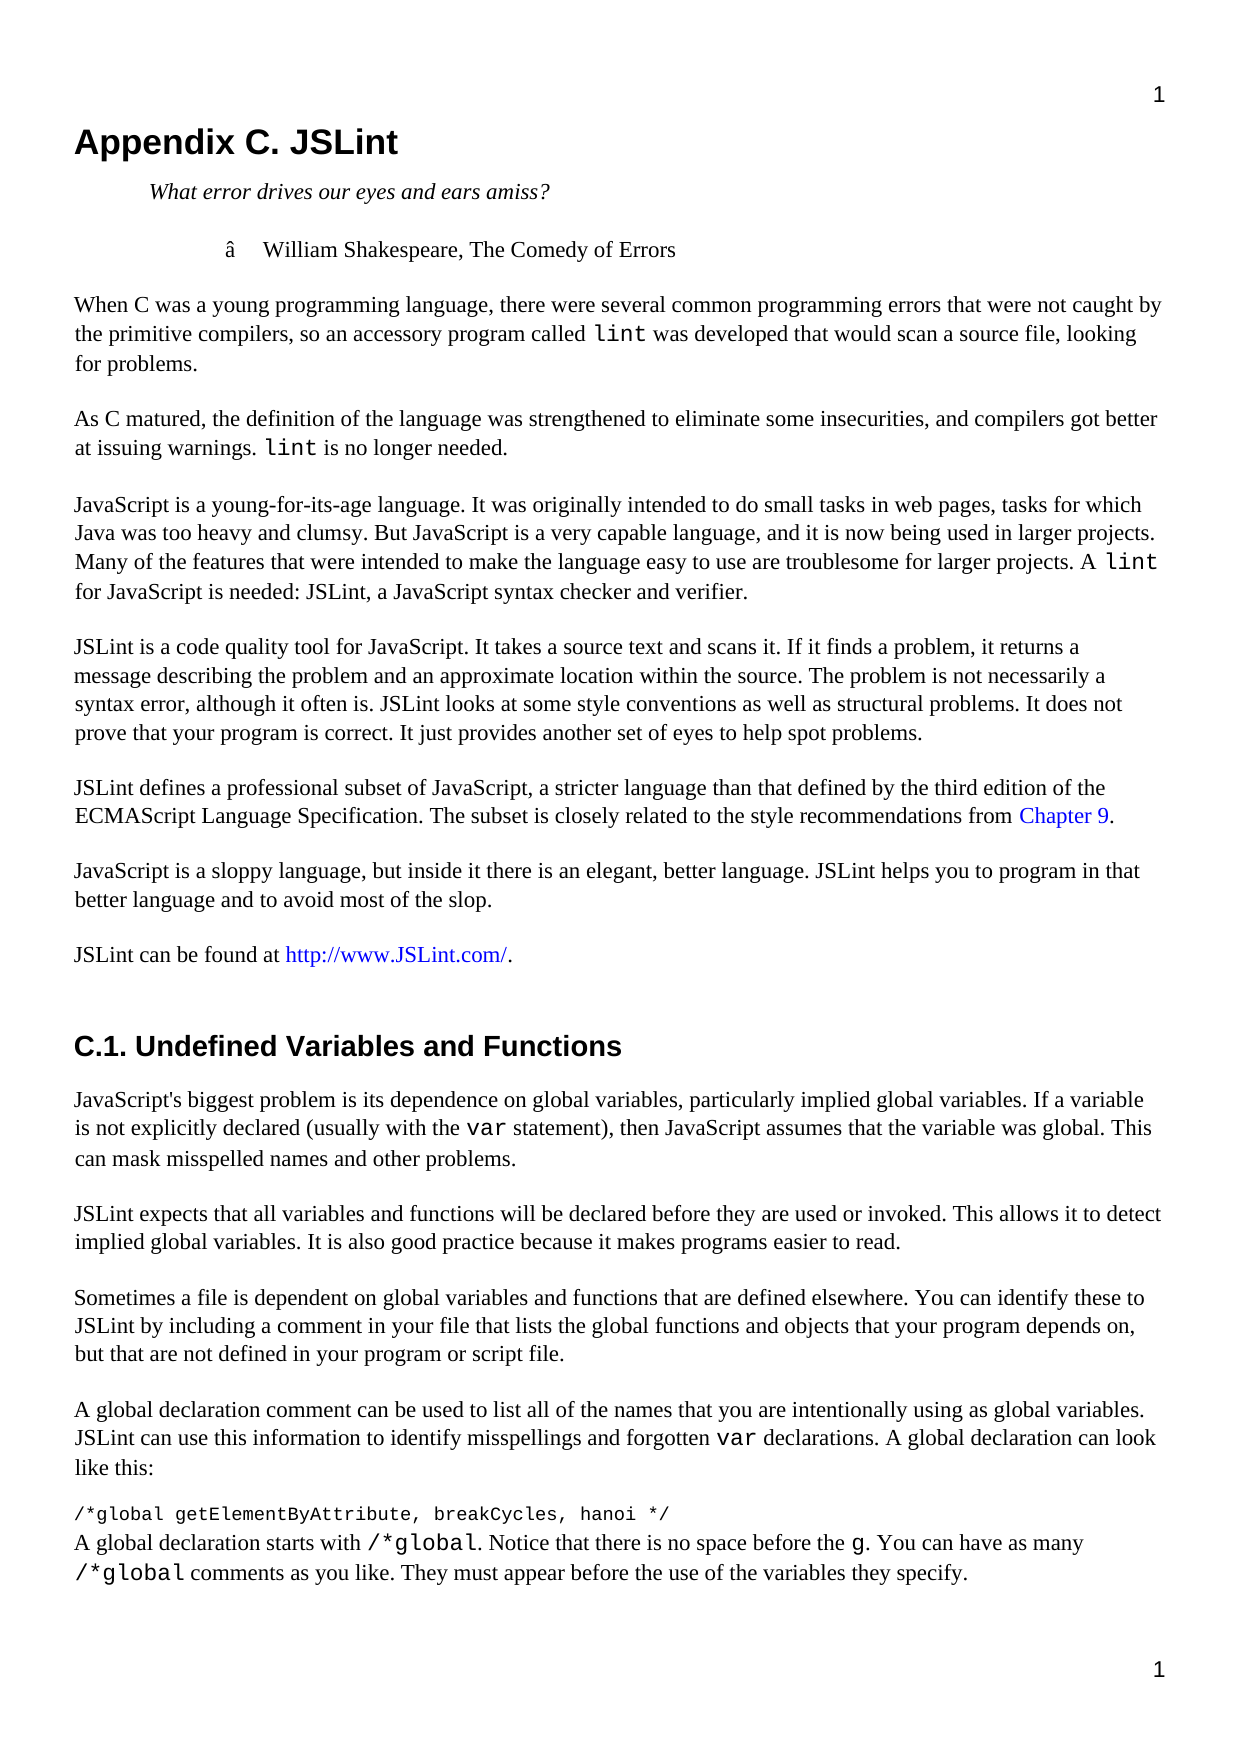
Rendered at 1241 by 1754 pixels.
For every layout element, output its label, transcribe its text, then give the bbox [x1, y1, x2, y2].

text message describing the problem and an approximate location within the source. The problem is not necessarily a syntax error, although it often is. JSLint looks at some style conventions as well as structural problems. It does not prove that your program is correct. It just provides another set of eyes to help spot problems. [73, 662, 1164, 745]
text Sometimes a file is dependent on global variables and functions that are defined elsewhere. You can identify these to JSLint by including a comment in your file that lists the global functions and objects that your program depends on, but that are not defined in your program or script file. [73, 1284, 1164, 1367]
text A global declaration comment can be used to list all of the names that you are intentionally using as global variables. JSLint can use this information to identify misspellings and forgotten var declarations. A global declaration can look like this: [73, 1396, 1164, 1481]
text A global declaration starts with /*global. Notice that there is no space before the g. You can have as many /*global comments as you like. They must appear before the use of the variables they specify. [73, 1529, 1164, 1587]
text JavaScript is a sloppy language, but inside it there is an elegant, better language. JSLint helps you to program in that better language and to avoid most of the slop. [73, 857, 1164, 912]
text â William Shakespeare, The Comedy of Errors [75, 236, 1165, 262]
text What error drives our eyes and ears amiss? [148, 178, 1091, 205]
text JavaScript's biggest problem is its dependence on global variables, particularly implied global variables. If a variable is not explicitly declared (usually with the var statement), then JavaScript assumes that the variable was global. This can mask misspelled names and other problems. [73, 1086, 1164, 1171]
text As C matured, the definition of the language was strengthened to eliminate some insecurities, and compilers got better at issuing warnings. lint is no longer needed. [73, 405, 1164, 462]
text /*global getElementByAttribute, breakCycles, hanoi */ [73, 1505, 1165, 1526]
text JSLint defines a professional subset of JavaScript, a stricter language than that defined by the third edition of the ECMAScript Language Specification. The subset is closely related to the style recommendations from Chapter 9. [73, 774, 1164, 828]
text JavaScript is a young-for-its-age language. It was originally intended to do small tasks in web pages, tasks for which Java was too heavy and clumsy. But JavaScript is a very capable language, and it is now being used in larger projects. Many of the features that were intended to make the language easy to use are troublesome for larger projects. A lint for JavaScript is needed: JSLint, a JavaScript syntax checker and verifier. [73, 491, 1164, 604]
text JSLint is a code quality tool for JavaScript. It takes a source text and scans it. If it finds a problem, it returns a [73, 633, 1164, 659]
text JSLint expects that all variables and functions will be declared before they are used or invoked. This allows it to detect implied global variables. It is also good practice because it makes programs easier to read. [73, 1200, 1164, 1255]
subtitle C.1. Undefined Variables and Functions [73, 1029, 1165, 1063]
subtitle Appendix C. JSLint [73, 121, 1165, 162]
text When C was a young programming language, there were several common programming errors that were not caught by the primitive compilers, so an accessory program called lint was developed that would scan a source file, looking for problems. [73, 291, 1164, 376]
text JSLint can be found at http://www.JSLint.com/. [73, 941, 1164, 967]
